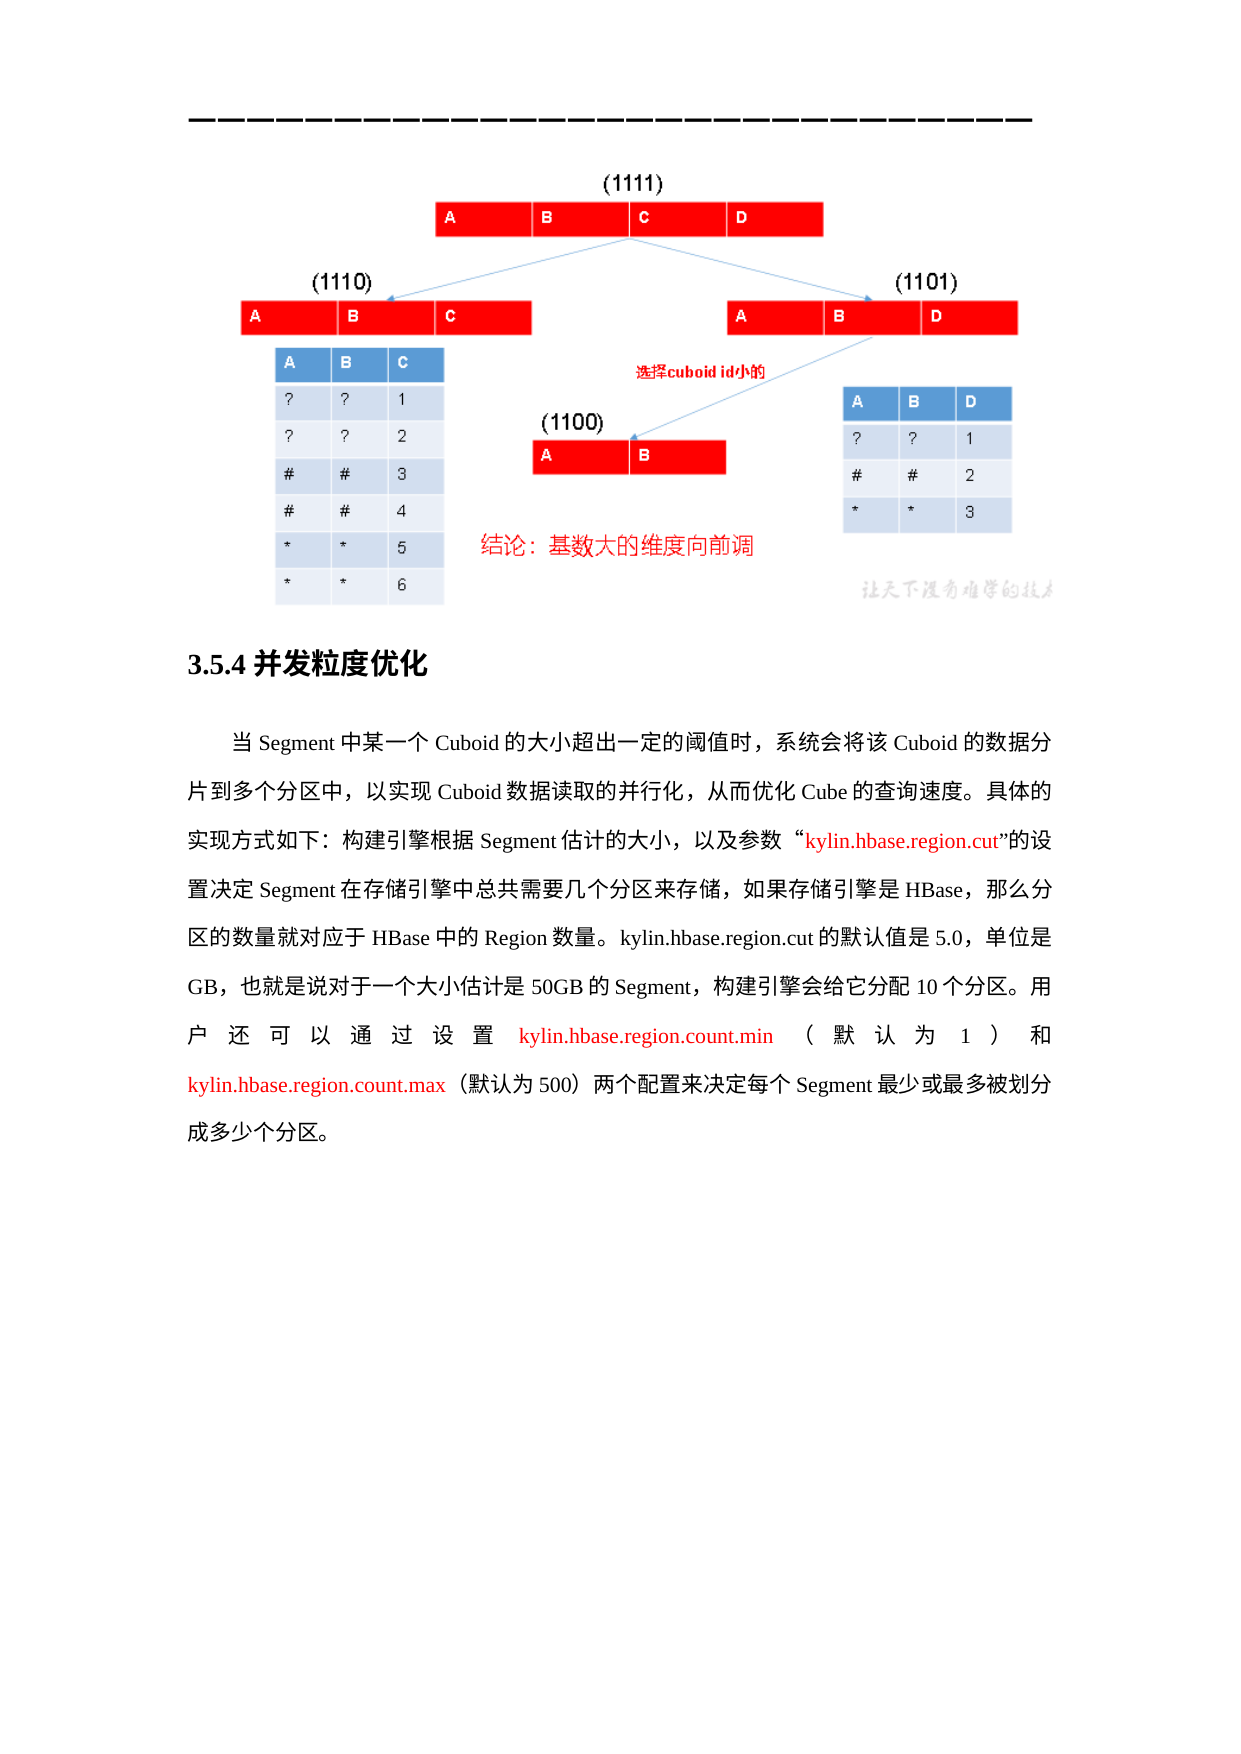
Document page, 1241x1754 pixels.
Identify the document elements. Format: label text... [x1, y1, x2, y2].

text 3.5.4 并发粒度优化 [187, 629, 1053, 694]
picture [187, 166, 1053, 613]
text 当Segment中某一个Cuboid的大小超出一定的阈值时，系统会将该Cuboid的数据分片到多个分区中，以实现Cuboid数据读取的并行化，从而优化Cube的查询速度。具体的实现方式如下：构建引擎根据Segment估计的大小，以及参数“kylin.hbase.region.cut”的设置决定Segment在存储引擎中总共需要几个分区来存储，如果存储引擎是HBase，那么分区的数量就对应于HBase中的Region数量。kylin.hbase.region.cut的默认值是5.0，单位是GB，也就是说对于一个大小估计是50GB的Segment，构建引擎会给它分配10个分区。用户还可以通过设置kylin.hbase.region.count.min（默认为1）和kylin.hbase.region.count.max（默认为500）两个配置来决定每个Segment最少或最多被划分成多少个分区。 [187, 725, 1053, 1147]
